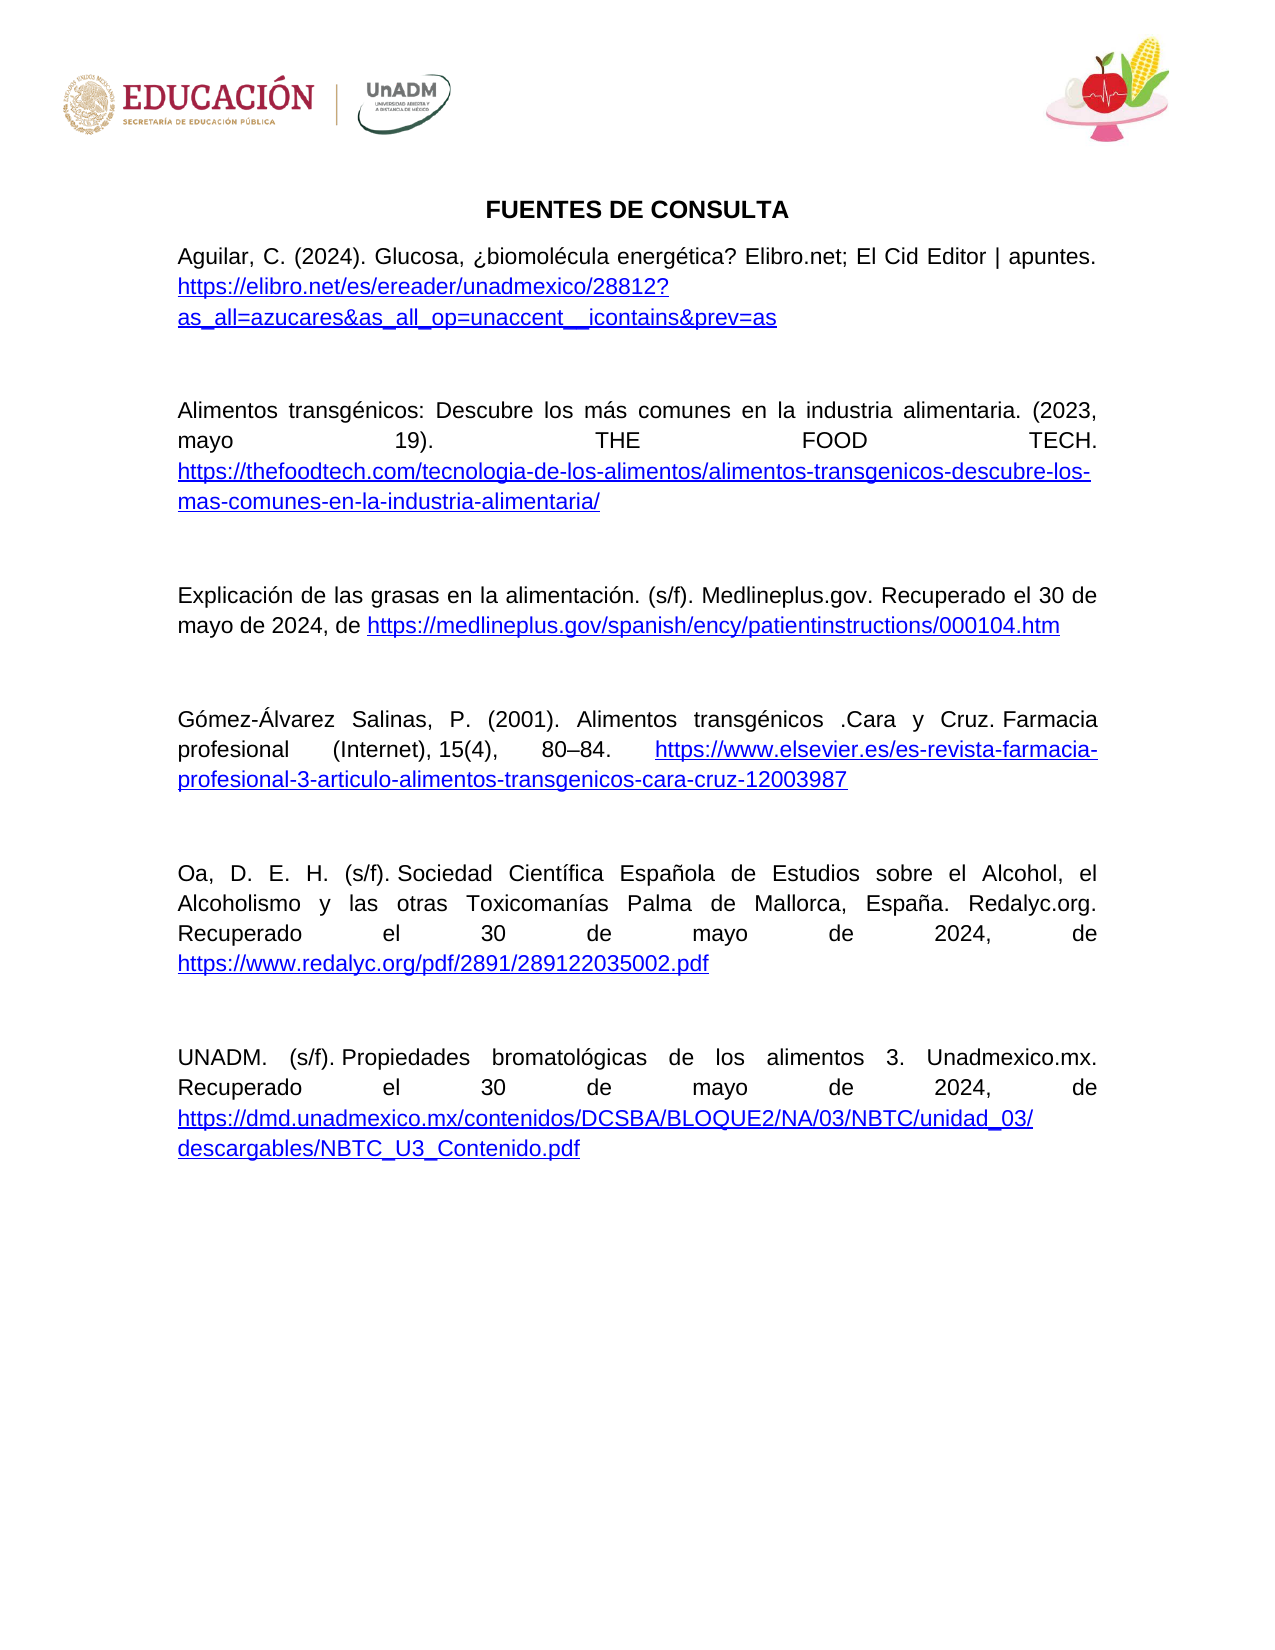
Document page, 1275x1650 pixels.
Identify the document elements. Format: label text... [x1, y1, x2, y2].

picture [1042, 34, 1170, 148]
text Oa, D. E. H. (s/f). Sociedad Científica Española de Estudios sobre el Alcohol, el Alcoholismo y las otras Toxicomanías Palma de Mallorca, España. Redalyc.org. Recuperado el 30 de mayo de 2024, de https://www.redalyc.org/pdf/2891/289122035002.pdf [177, 860, 1098, 977]
text Aguilar, C. (2024). Glucosa, ¿biomolécula energética? Elibro.net; El Cid Editor | apuntes. https://elibro.net/es/ereader/unadmexico/28812?as_all=azucares&as_all_op=unaccent__icontains&prev=as [177, 243, 1098, 330]
text Alimentos transgénicos: Descubre los más comunes en la industria alimentaria. (2023, mayo 19). THE FOOD TECH. https://thefoodtech.com/tecnologia-de-los-alimentos/alimentos-transgenicos-descubre-los-mas-comunes-en-la-industria-alimentaria/ [177, 397, 1098, 514]
text Explicación de las grasas en la alimentación. (s/f). Medlineplus.gov. Recuperado el 30 de mayo de 2024, de https://medlineplus.gov/spanish/ency/patientinstructions/000104.htm [177, 582, 1098, 638]
text UNADM. (s/f). Propiedades bromatológicas de los alimentos 3. Unadmexico.mx. Recuperado el 30 de mayo de 2024, de https://dmd.unadmexico.mx/contenidos/DCSBA/BLOQUE2/NA/03/NBTC/unidad_03/descargables/NBTC_U3_Contenido.pdf [177, 1044, 1098, 1161]
picture [63, 65, 451, 146]
text FUENTES DE CONSULTA [177, 195, 1098, 224]
text Gómez-Álvarez Salinas, P. (2001). Alimentos transgénicos .Cara y Cruz. Farmacia profesional (Internet), 15(4), 80–84. https://www.elsevier.es/es-revista-farmacia-profesional-3-articulo-alimentos-transgenicos-cara-cruz-12003987 [177, 706, 1098, 792]
